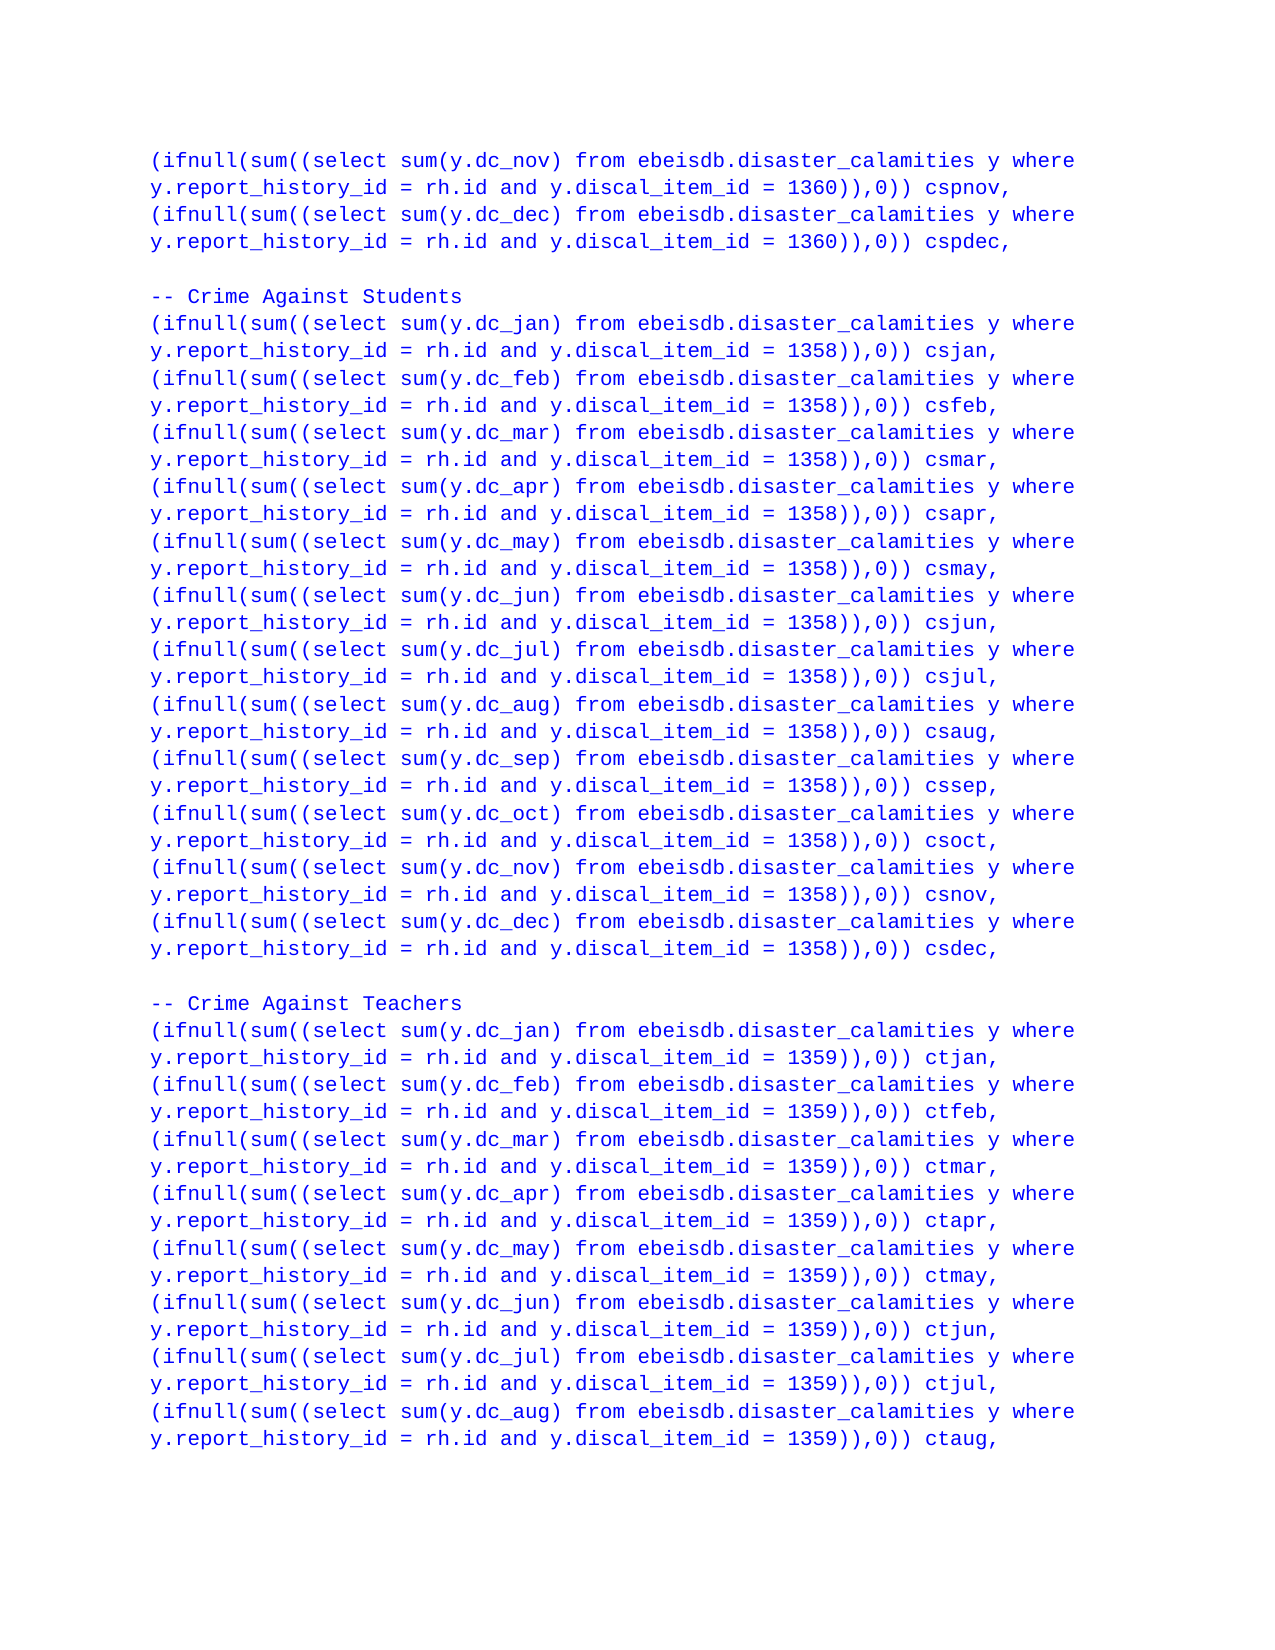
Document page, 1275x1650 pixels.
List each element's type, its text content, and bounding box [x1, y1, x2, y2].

text (ifnull(sum((select sum(y.dc_nov) from ebeisdb.disaster_calamities y where y.report_history_id = rh.id and y.discal_item_id = 1360)),0)) cspnov, [150, 150, 1125, 201]
text (ifnull(sum((select sum(y.dc_jul) from ebeisdb.disaster_calamities y where y.report_history_id = rh.id and y.discal_item_id = 1358)),0)) csjul, [150, 639, 1125, 690]
text (ifnull(sum((select sum(y.dc_apr) from ebeisdb.disaster_calamities y where y.report_history_id = rh.id and y.discal_item_id = 1358)),0)) csapr, [150, 476, 1125, 527]
text (ifnull(sum((select sum(y.dc_dec) from ebeisdb.disaster_calamities y where y.report_history_id = rh.id and y.discal_item_id = 1360)),0)) cspdec, [150, 204, 1125, 255]
text (ifnull(sum((select sum(y.dc_jan) from ebeisdb.disaster_calamities y where y.report_history_id = rh.id and y.discal_item_id = 1358)),0)) csjan, [150, 313, 1125, 364]
text (ifnull(sum((select sum(y.dc_apr) from ebeisdb.disaster_calamities y where y.report_history_id = rh.id and y.discal_item_id = 1359)),0)) ctapr, [150, 1183, 1125, 1234]
text (ifnull(sum((select sum(y.dc_nov) from ebeisdb.disaster_calamities y where y.report_history_id = rh.id and y.discal_item_id = 1358)),0)) csnov, [150, 857, 1125, 908]
text (ifnull(sum((select sum(y.dc_aug) from ebeisdb.disaster_calamities y where y.report_history_id = rh.id and y.discal_item_id = 1358)),0)) csaug, [150, 694, 1125, 744]
text (ifnull(sum((select sum(y.dc_mar) from ebeisdb.disaster_calamities y where y.report_history_id = rh.id and y.discal_item_id = 1359)),0)) ctmar, [150, 1129, 1125, 1179]
text (ifnull(sum((select sum(y.dc_feb) from ebeisdb.disaster_calamities y where y.report_history_id = rh.id and y.discal_item_id = 1359)),0)) ctfeb, [150, 1074, 1125, 1125]
text (ifnull(sum((select sum(y.dc_sep) from ebeisdb.disaster_calamities y where y.report_history_id = rh.id and y.discal_item_id = 1358)),0)) cssep, [150, 748, 1125, 799]
text (ifnull(sum((select sum(y.dc_jul) from ebeisdb.disaster_calamities y where y.report_history_id = rh.id and y.discal_item_id = 1359)),0)) ctjul, [150, 1346, 1125, 1397]
text (ifnull(sum((select sum(y.dc_may) from ebeisdb.disaster_calamities y where y.report_history_id = rh.id and y.discal_item_id = 1359)),0)) ctmay, [150, 1237, 1125, 1288]
text (ifnull(sum((select sum(y.dc_jan) from ebeisdb.disaster_calamities y where y.report_history_id = rh.id and y.discal_item_id = 1359)),0)) ctjan, [150, 1020, 1125, 1071]
text (ifnull(sum((select sum(y.dc_feb) from ebeisdb.disaster_calamities y where y.report_history_id = rh.id and y.discal_item_id = 1358)),0)) csfeb, [150, 367, 1125, 418]
text -- Crime Against Teachers [150, 993, 1125, 1016]
text (ifnull(sum((select sum(y.dc_dec) from ebeisdb.disaster_calamities y where y.report_history_id = rh.id and y.discal_item_id = 1358)),0)) csdec, [150, 911, 1125, 962]
text (ifnull(sum((select sum(y.dc_aug) from ebeisdb.disaster_calamities y where y.report_history_id = rh.id and y.discal_item_id = 1359)),0)) ctaug, [150, 1401, 1125, 1451]
text (ifnull(sum((select sum(y.dc_jun) from ebeisdb.disaster_calamities y where y.report_history_id = rh.id and y.discal_item_id = 1358)),0)) csjun, [150, 585, 1125, 636]
text (ifnull(sum((select sum(y.dc_mar) from ebeisdb.disaster_calamities y where y.report_history_id = rh.id and y.discal_item_id = 1358)),0)) csmar, [150, 422, 1125, 473]
text (ifnull(sum((select sum(y.dc_jun) from ebeisdb.disaster_calamities y where y.report_history_id = rh.id and y.discal_item_id = 1359)),0)) ctjun, [150, 1292, 1125, 1343]
text (ifnull(sum((select sum(y.dc_oct) from ebeisdb.disaster_calamities y where y.report_history_id = rh.id and y.discal_item_id = 1358)),0)) csoct, [150, 802, 1125, 853]
text (ifnull(sum((select sum(y.dc_may) from ebeisdb.disaster_calamities y where y.report_history_id = rh.id and y.discal_item_id = 1358)),0)) csmay, [150, 531, 1125, 581]
text -- Crime Against Students [150, 286, 1125, 309]
